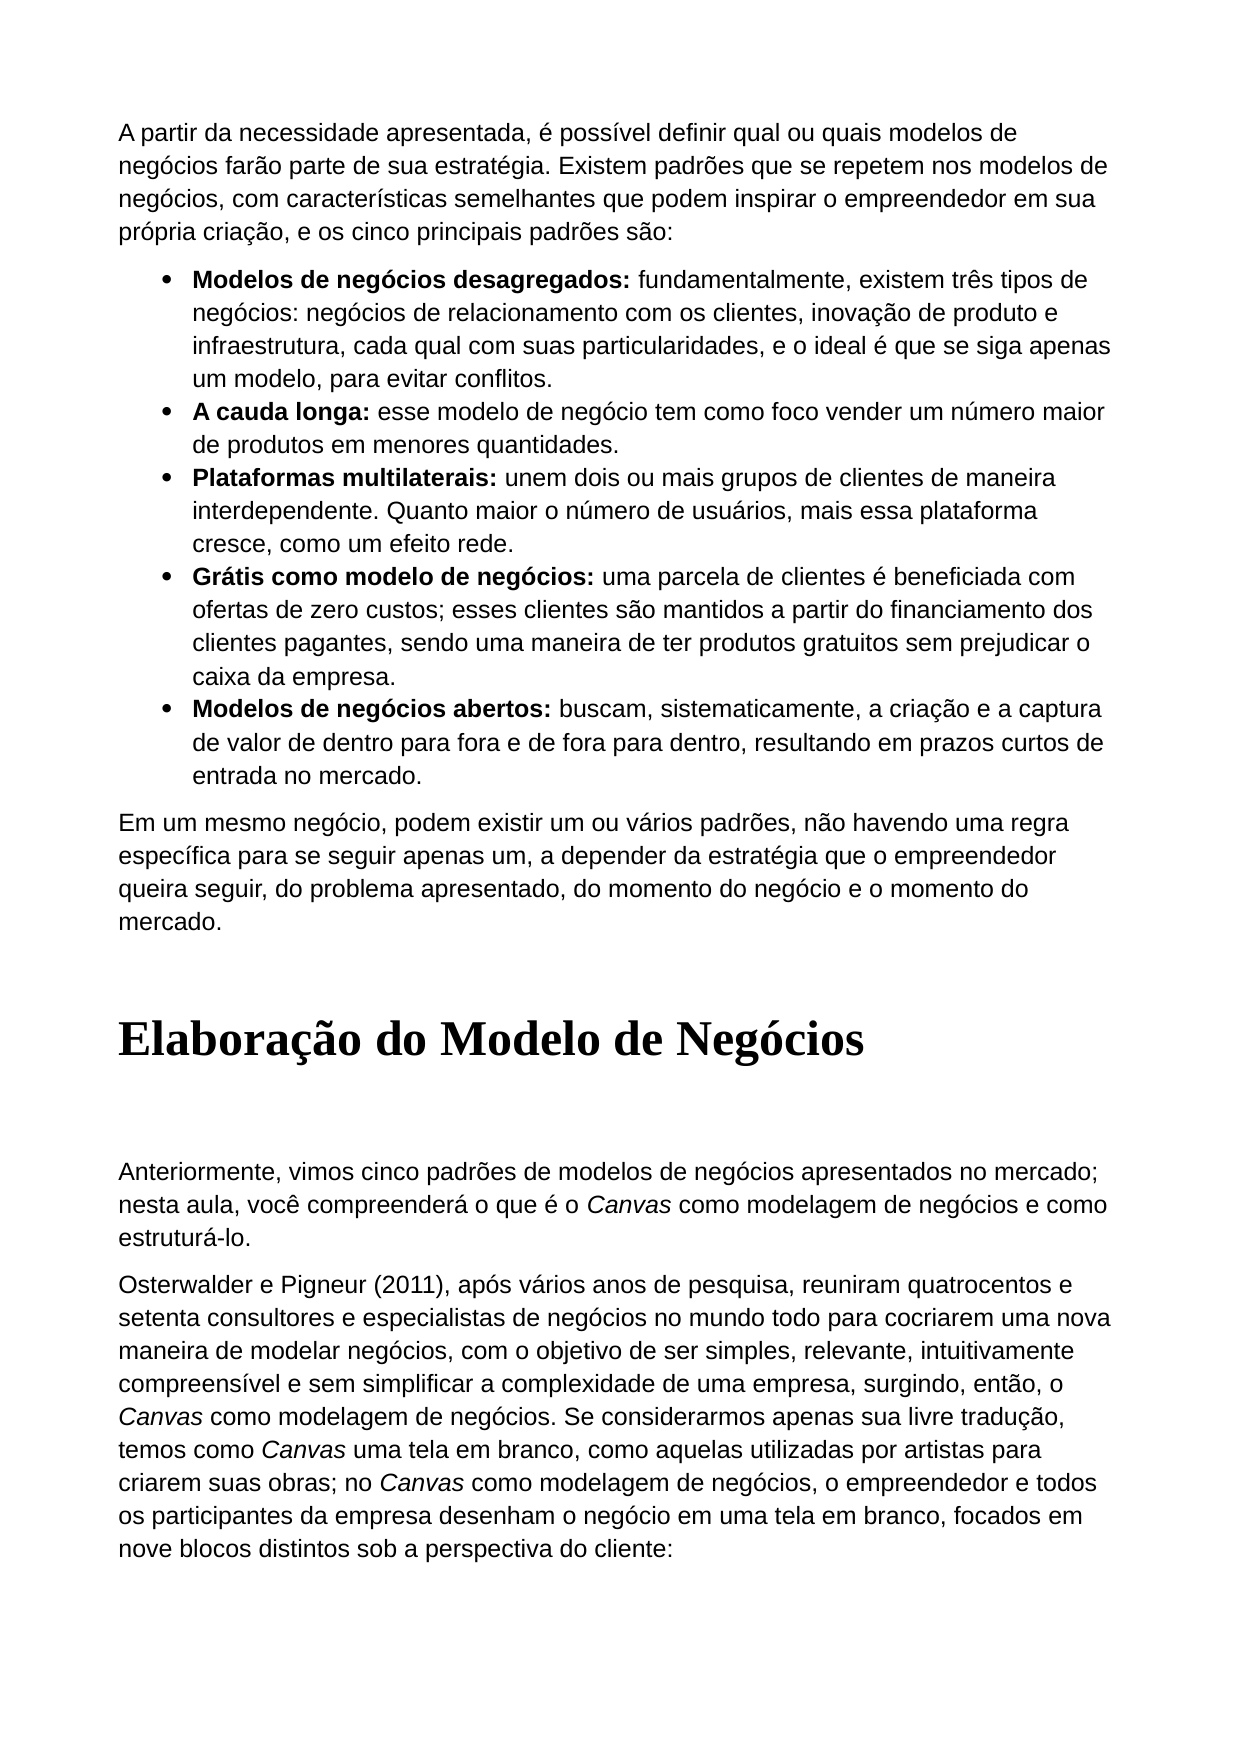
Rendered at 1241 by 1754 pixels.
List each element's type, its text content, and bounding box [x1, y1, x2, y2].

list Plataformas multilaterais: unem dois ou mais grupos de clientes de maneira interdependente. Quanto maior o número de usuários, mais essa plataforma cresce, como um efeito rede. [162, 463, 1122, 558]
list A cauda longa: esse modelo de negócio tem como foco vender um número maior de produtos em menores quantidades. [162, 397, 1122, 459]
list Grátis como modelo de negócios: uma parcela de clientes é beneficiada com ofertas de zero custos; esses clientes são mantidos a partir do financiamento dos clientes pagantes, sendo uma maneira de ter produtos gratuitos sem prejudicar o caixa da empresa. [162, 562, 1122, 690]
list Modelos de negócios abertos: buscam, sistematicamente, a criação e a captura de valor de dentro para fora e de fora para dentro, resultando em prazos curtos de entrada no mercado. [162, 694, 1122, 789]
list Modelos de negócios desagregados: fundamentalmente, existem três tipos de negócios: negócios de relacionamento com os clientes, inovação de produto e infraestrutura, cada qual com suas particularidades, e o ideal é que se siga apenas um modelo, para evitar conflitos. [162, 265, 1122, 393]
text Anteriormente, vimos cinco padrões de modelos de negócios apresentados no mercado; nesta aula, você compreenderá o que é o Canvas como modelagem de negócios e como estruturá-lo. [118, 1157, 1122, 1251]
text Osterwalder e Pigneur (2011), após vários anos de pesquisa, reuniram quatrocentos e setenta consultores e especialistas de negócios no mundo todo para cocriarem uma nova maneira de modelar negócios, com o objetivo de ser simples, relevante, intuitivamente compreensível e sem simplificar a complexidade de uma empresa, surgindo, então, o Canvas como modelagem de negócios. Se considerarmos apenas sua livre tradução, temos como Canvas uma tela em branco, como aquelas utilizadas por artistas para criarem suas obras; no Canvas como modelagem de negócios, o empreendedor e todos os participantes da empresa desenham o negócio em uma tela em branco, focados em nove blocos distintos sob a perspectiva do cliente: [118, 1270, 1122, 1563]
text Em um mesmo negócio, podem existir um ou vários padrões, não havendo uma regra específica para se seguir apenas um, a depender da estratégia que o empreendedor queira seguir, do problema apresentado, do momento do negócio e o momento do mercado. [118, 808, 1122, 936]
text A partir da necessidade apresentada, é possível definir qual ou quais modelos de negócios farão parte de sua estratégia. Existem padrões que se repetem nos modelos de negócios, com características semelhantes que podem inspirar o empreendedor em sua própria criação, e os cinco principais padrões são: [118, 118, 1122, 246]
subtitle Elaboração do Modelo de Negócios [118, 1009, 1122, 1066]
